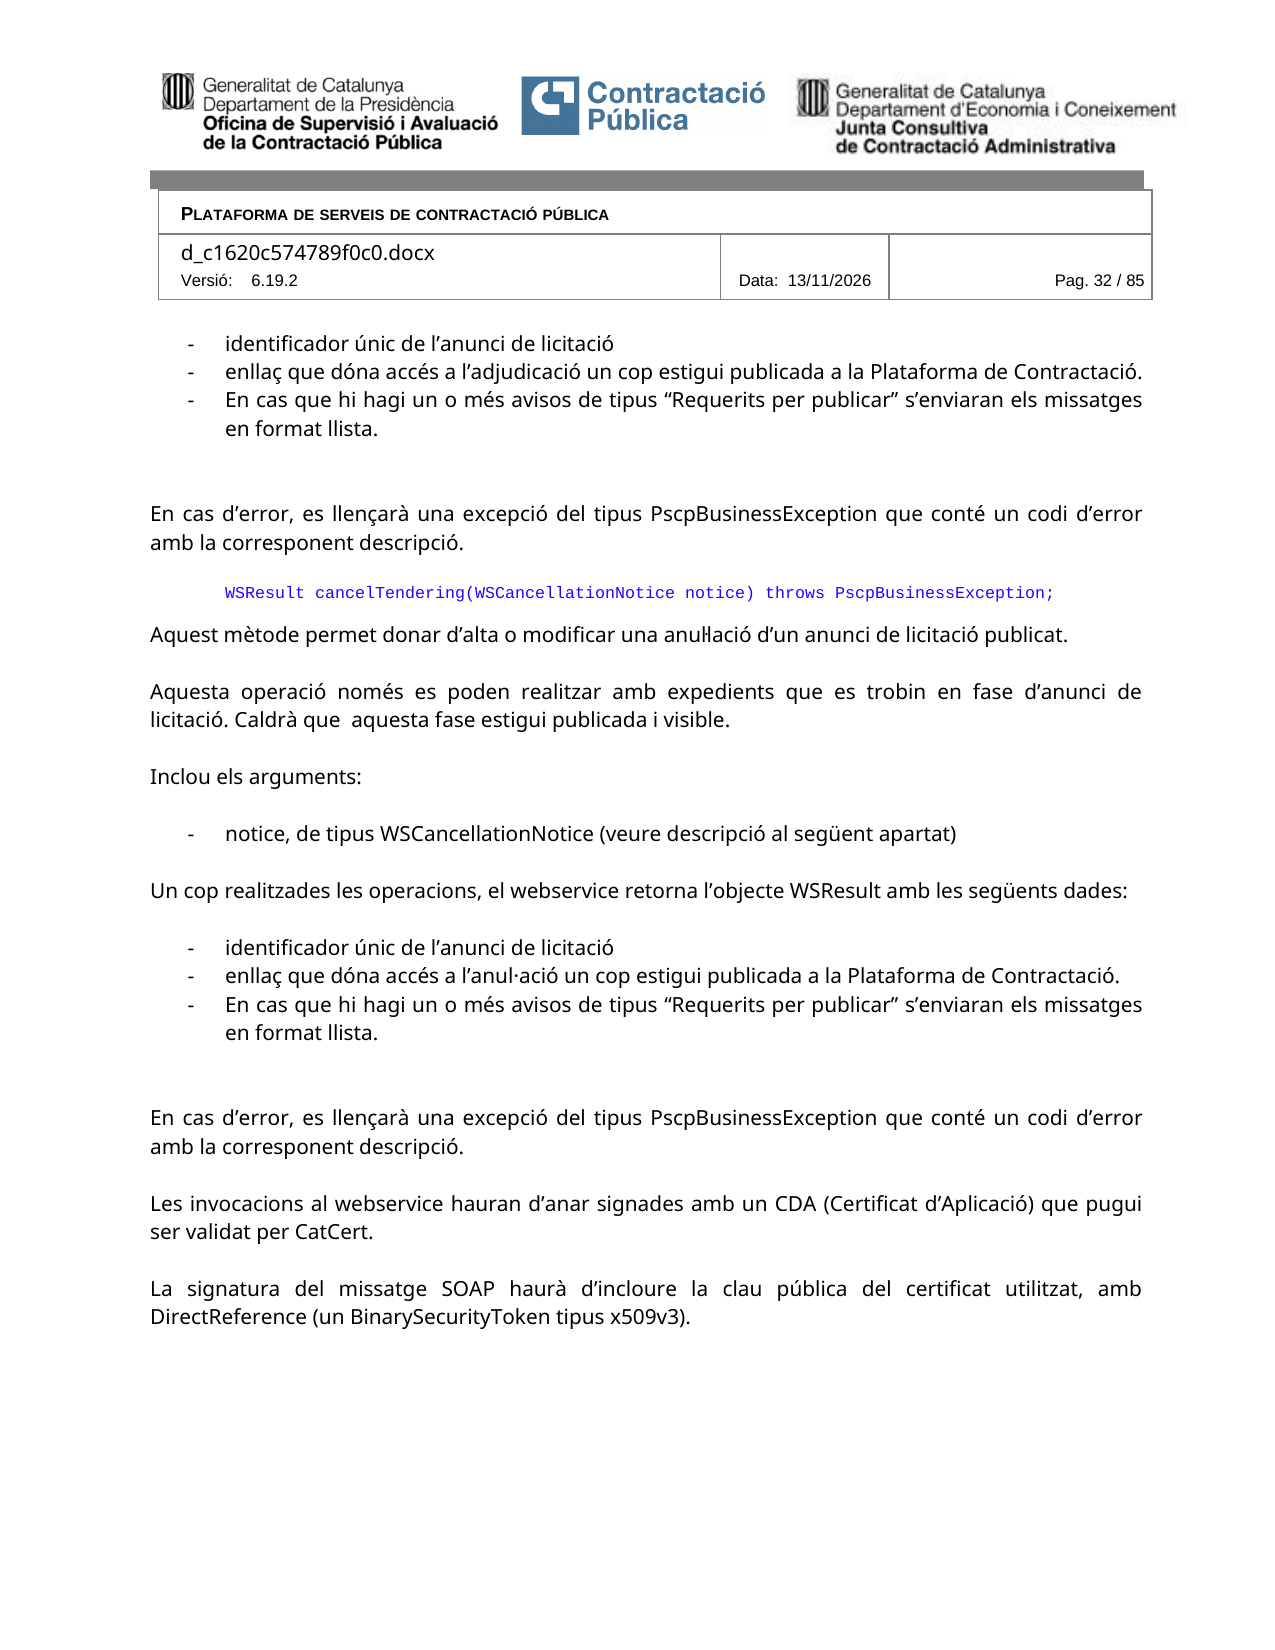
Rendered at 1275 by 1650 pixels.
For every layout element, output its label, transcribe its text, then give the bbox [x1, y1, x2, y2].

list En cas que hi hagi un o més avisos de tipus “Requerits per publicar” s’enviaran els missatges en format llista. [187, 990, 1144, 1047]
text Les invocacions al webservice hauran d’anar signades amb un CDA (Certificat d’Aplicació) que pugui ser validat per CatCert. [150, 1189, 1144, 1246]
list identificador únic de l’anunci de licitació [187, 329, 1144, 357]
picture [787, 73, 1189, 161]
text La signatura del missatge SOAP haurà d’incloure la clau pública del certificat utilitzat, amb DirectReference (un BinarySecurityToken tipus x509v3). [150, 1274, 1144, 1331]
text WSResult cancelTendering(WSCancellationNotice notice) throws PscpBusinessException; [225, 584, 1144, 603]
list En cas que hi hagi un o més avisos de tipus “Requerits per publicar” s’enviaran els missatges en format llista. [187, 386, 1144, 442]
text Aquest mètode permet donar d’alta o modificar una anul·lació d’un anunci de licitació publicat. [150, 620, 1144, 648]
text En cas d’error, es llençarà una excepció del tipus PscpBusinessException que conté un codi d’error amb la corresponent descripció. [150, 1103, 1144, 1160]
picture [161, 73, 499, 150]
list enllaç que dóna accés a l’anul·ació un cop estigui publicada a la Plataforma de Contractació. [187, 961, 1144, 990]
picture [521, 73, 765, 138]
text Un cop realitzades les operacions, el webservice retorna l’objecte WSResult amb les següents dades: [150, 876, 1144, 904]
text Aquesta operació només es poden realitzar amb expedients que es trobin en fase d’anunci de licitació. Caldrà que aquesta fase estigui publicada i visible. [150, 677, 1144, 734]
text En cas d’error, es llençarà una excepció del tipus PscpBusinessException que conté un codi d’error amb la corresponent descripció. [150, 499, 1144, 556]
text Inclou els arguments: [150, 762, 1144, 791]
list enllaç que dóna accés a l’adjudicació un cop estigui publicada a la Plataforma de Contractació. [187, 357, 1144, 386]
list notice, de tipus WSCancellationNotice (veure descripció al següent apartat) [187, 819, 1144, 847]
list identificador únic de l’anunci de licitació [187, 933, 1144, 961]
